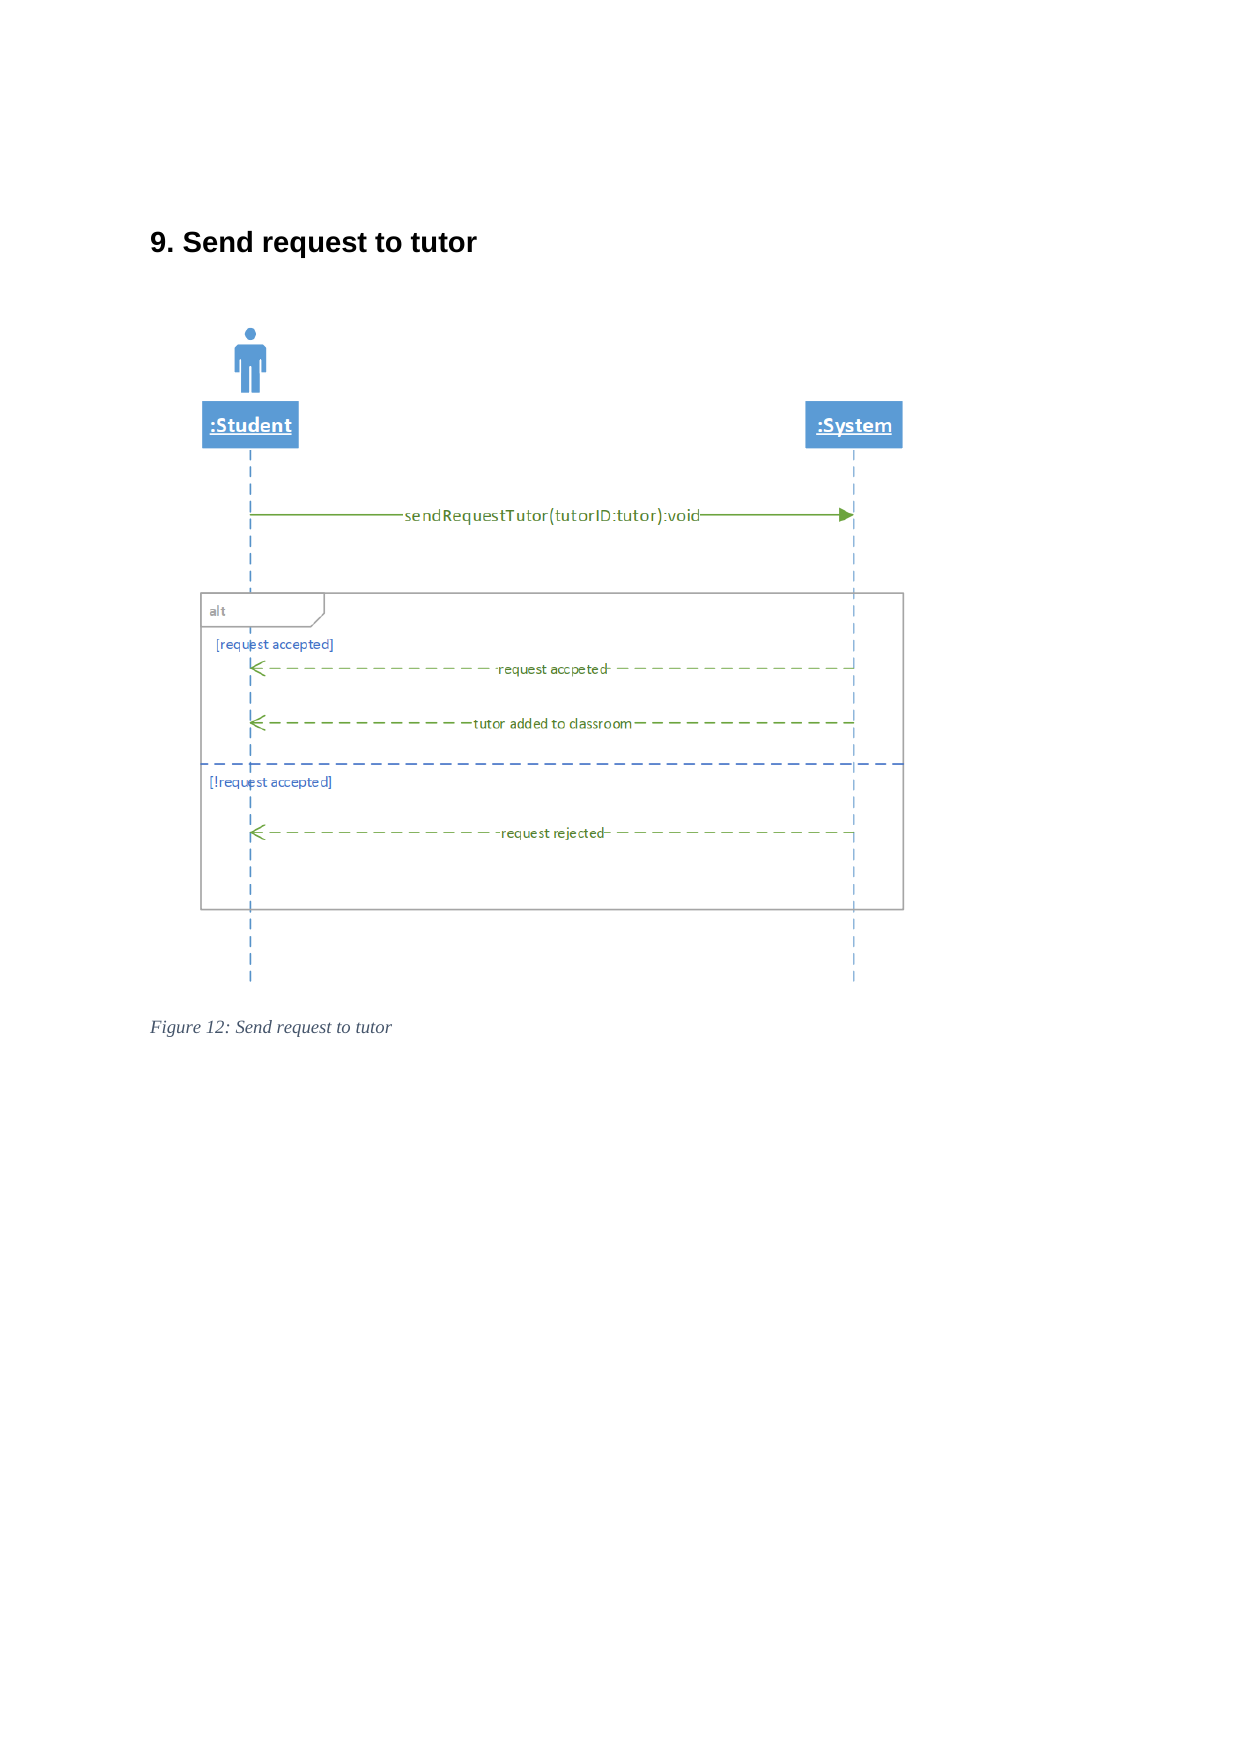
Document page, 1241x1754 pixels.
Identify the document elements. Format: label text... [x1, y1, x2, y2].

subtitle 9. Send request to tutor [150, 225, 1053, 258]
text Figure 12: Send request to tutor [150, 1016, 1090, 1038]
picture [151, 321, 942, 1003]
